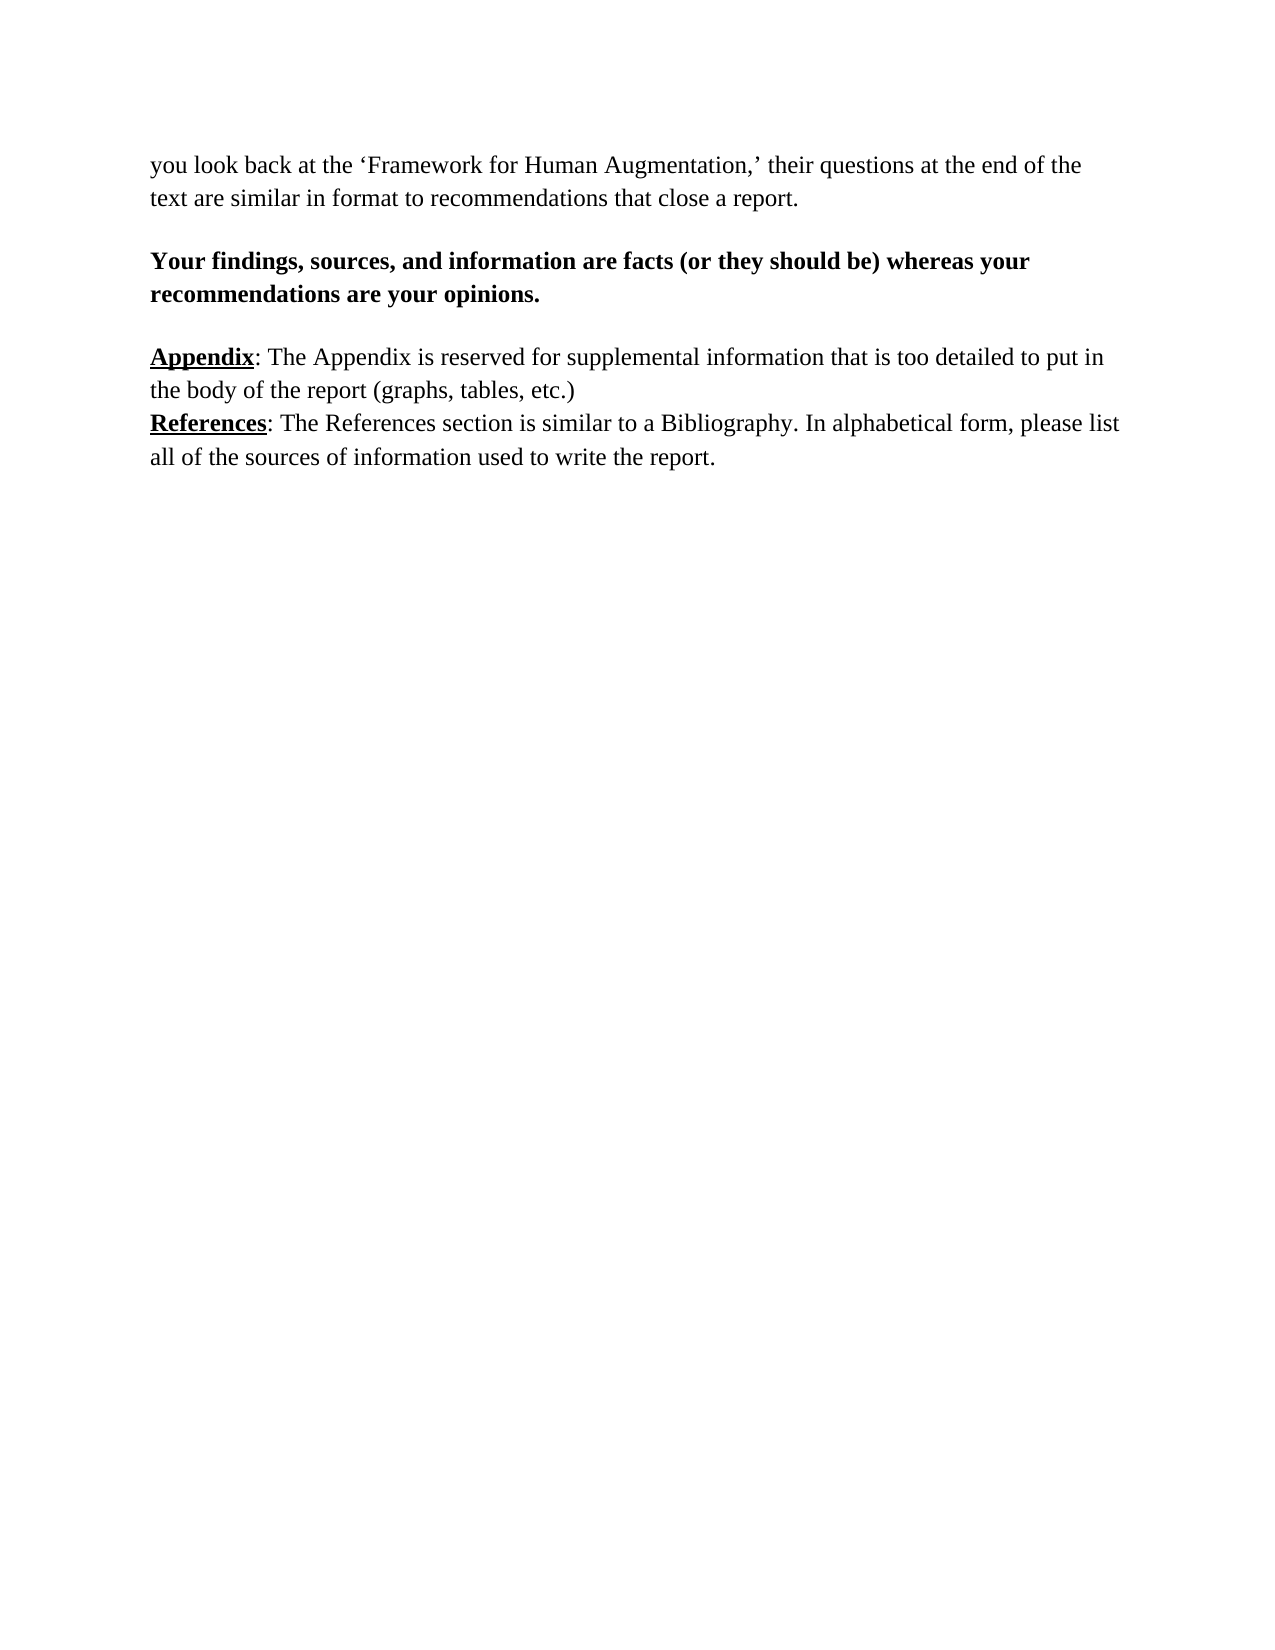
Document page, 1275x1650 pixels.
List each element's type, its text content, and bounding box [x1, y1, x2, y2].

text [150, 150, 1125, 212]
text Appendix: The Appendix is reserved for supplemental information that is too detailed to put in the body of the report (graphs, tables, etc.) [150, 342, 1125, 404]
text Your findings, sources, and information are facts (or they should be) whereas your recommendations are your opinions. [150, 246, 1125, 308]
text References: The References section is similar to a Bibliography. In alphabetical form, please list all of the sources of information used to write the report. [150, 408, 1125, 470]
